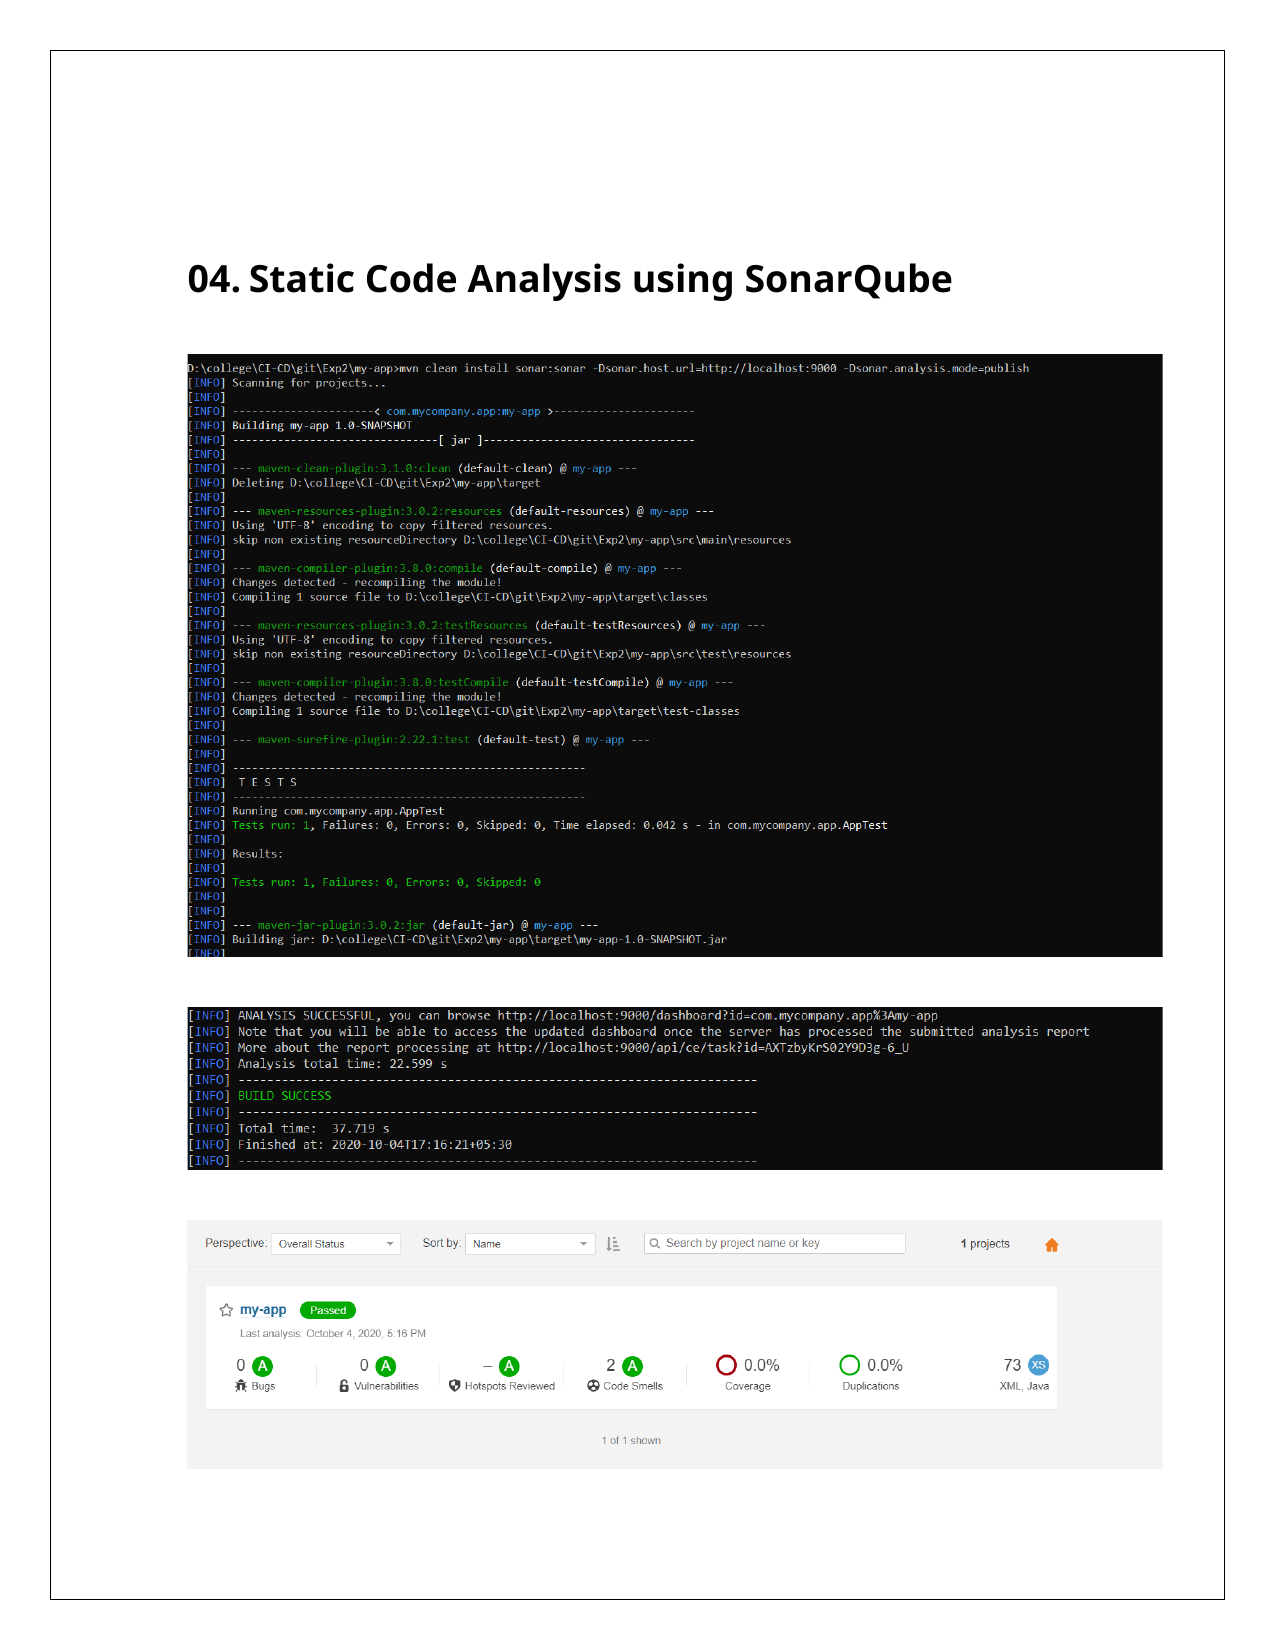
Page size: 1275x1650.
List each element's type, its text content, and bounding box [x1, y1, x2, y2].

picture [187, 354, 1163, 957]
picture [187, 1220, 1163, 1469]
list Static Code Analysis using SonarQube [187, 252, 1125, 303]
picture [187, 1007, 1163, 1170]
